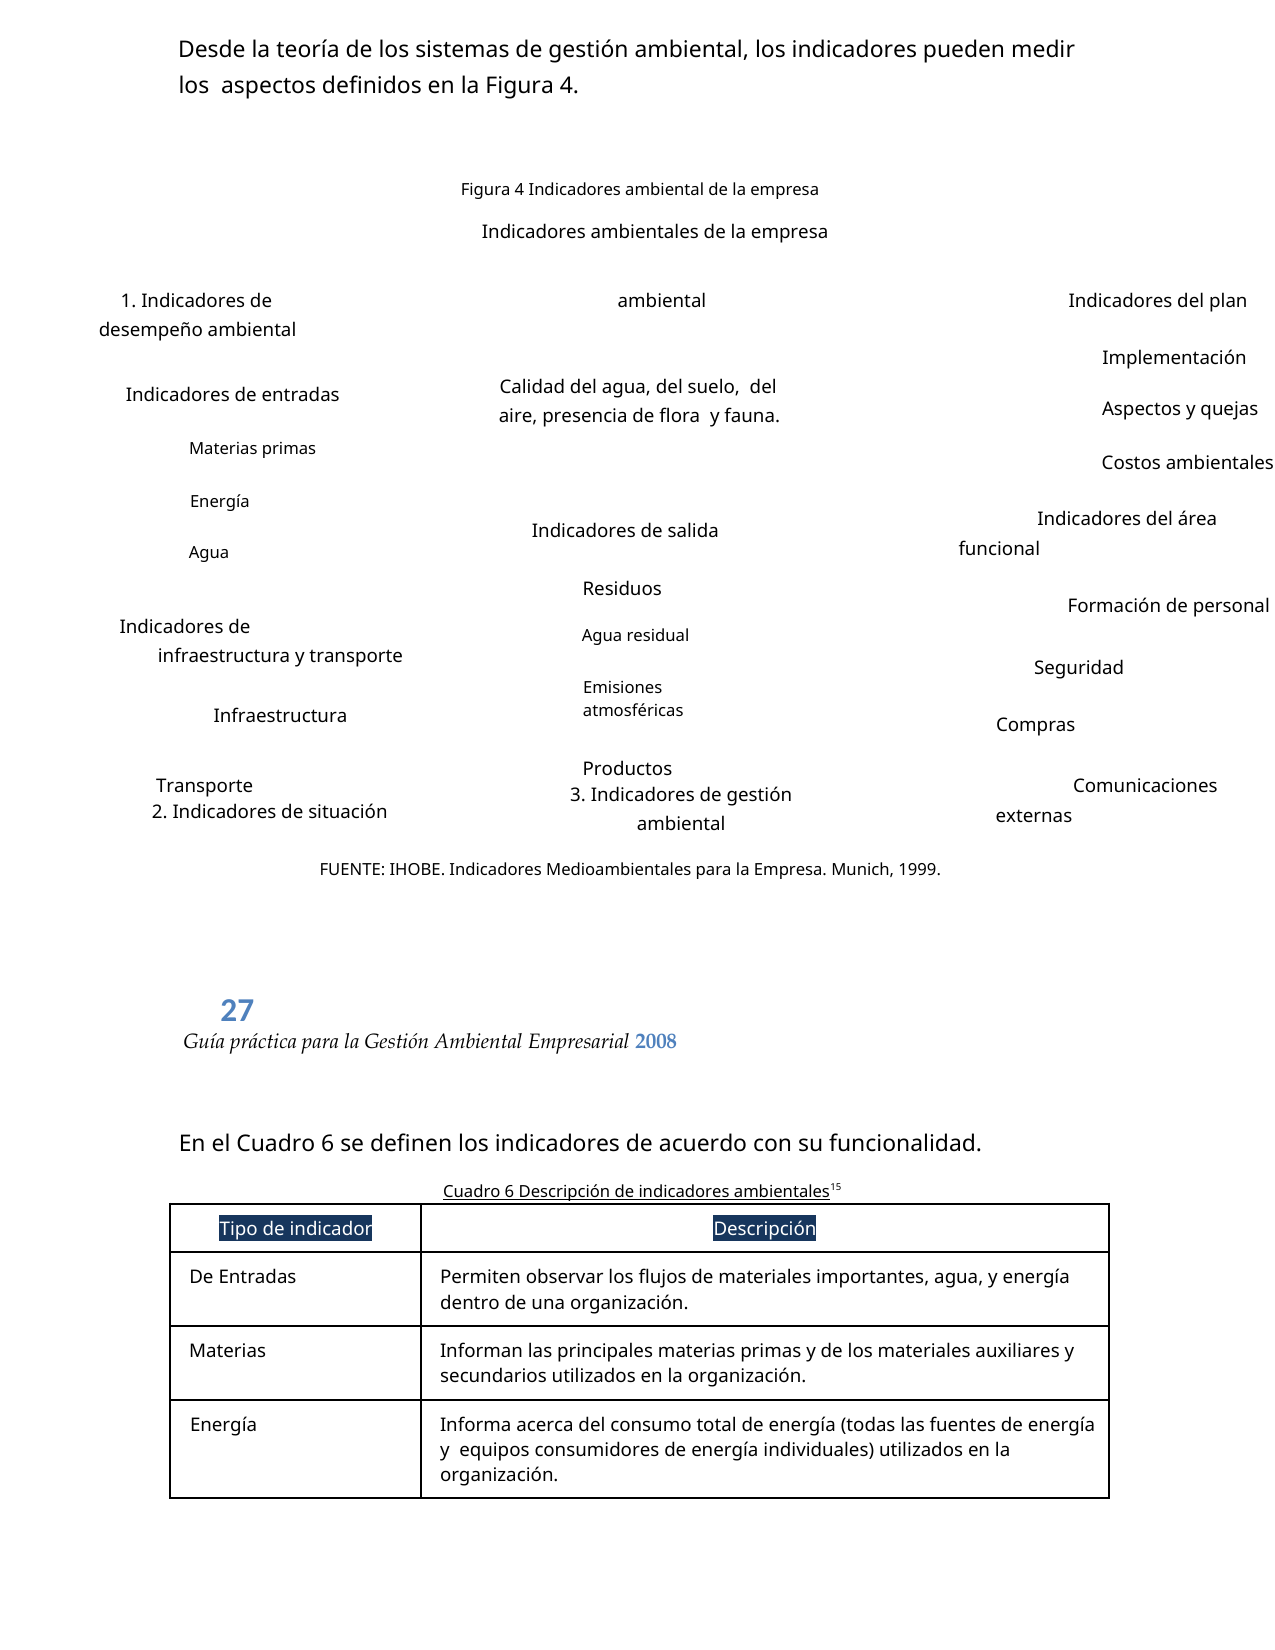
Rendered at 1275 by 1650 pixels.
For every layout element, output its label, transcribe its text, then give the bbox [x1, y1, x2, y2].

text Indicadores de entradas Materias primas [126, 381, 411, 459]
text Aspectos y quejas [883, 395, 1258, 421]
text externas [995, 802, 1275, 828]
text Guía práctica para la Gestión Ambiental Empresarial 2008 [178, 1029, 1275, 1054]
text Implementación [883, 344, 1246, 370]
text En el Cuadro 6 se definen los indicadores de acuerdo con su funcionalidad. [178, 1127, 1275, 1158]
text Formación de personal [883, 593, 1270, 618]
text Transporte [156, 773, 491, 798]
text infraestructura y transporte Infraestructura [119, 643, 441, 728]
text Agua residual [582, 624, 883, 646]
text Cuadro 6 Descripción de indicadores ambientales15 [443, 1180, 1275, 1203]
table_cell Energía [171, 1401, 420, 1497]
text Figura 4 Indicadores ambiental de la empresa [461, 177, 1275, 200]
text Seguridad [883, 654, 1275, 679]
table_cell Informan las principales materias primas y de los materiales auxiliares y secundarios utilizados en la organización. [422, 1327, 1108, 1398]
text Desde la teoría de los sistemas de gestión ambiental, los indicadores pueden medir los aspectos definidos en la Figura 4. [178, 33, 1104, 100]
text Indicadores de [119, 613, 491, 639]
text Costos ambientales [883, 450, 1274, 475]
text 27 [220, 989, 1275, 1029]
text Indicadores ambientales de la empresa [482, 219, 1275, 244]
text Energía [190, 489, 491, 512]
text Emisiones [583, 675, 883, 698]
table_header Tipo de indicador [171, 1205, 420, 1251]
text Agua [188, 541, 491, 563]
text Productos [582, 756, 883, 781]
text Comunicaciones [883, 772, 1217, 798]
text 1. Indicadores de [120, 287, 491, 312]
text 2. Indicadores de situación ambiental [505, 287, 818, 312]
table_cell Informa acerca del consumo total de energía (todas las fuentes de energía y equipos consumidores de energía individuales) utilizados en la organización. [422, 1401, 1108, 1497]
text Calidad del agua, del suelo, del aire, presencia de flora y fauna. [498, 373, 819, 428]
text funcional [958, 535, 1275, 560]
table_cell De Entradas [171, 1253, 420, 1325]
table_header Descripción [422, 1205, 1108, 1251]
text desempeño ambiental [98, 316, 491, 342]
text 2. Indicadores de situación ambiental [113, 798, 426, 824]
text FUENTE: IHOBE. Indicadores Medioambientales para la Empresa. Munich, 1999. [319, 858, 1275, 881]
text Indicadores del plan [883, 287, 1247, 312]
table_cell Materias [171, 1327, 420, 1398]
text Compras [996, 712, 1275, 737]
text Indicadores del área [883, 505, 1217, 531]
text 3. Indicadores de gestión ambiental [533, 781, 829, 836]
text atmosféricas [583, 699, 883, 722]
text Residuos [582, 575, 883, 601]
table_cell Permiten observar los flujos de materiales importantes, agua, y energía dentro de una organización. [422, 1253, 1108, 1325]
text Indicadores de salida [532, 517, 883, 543]
